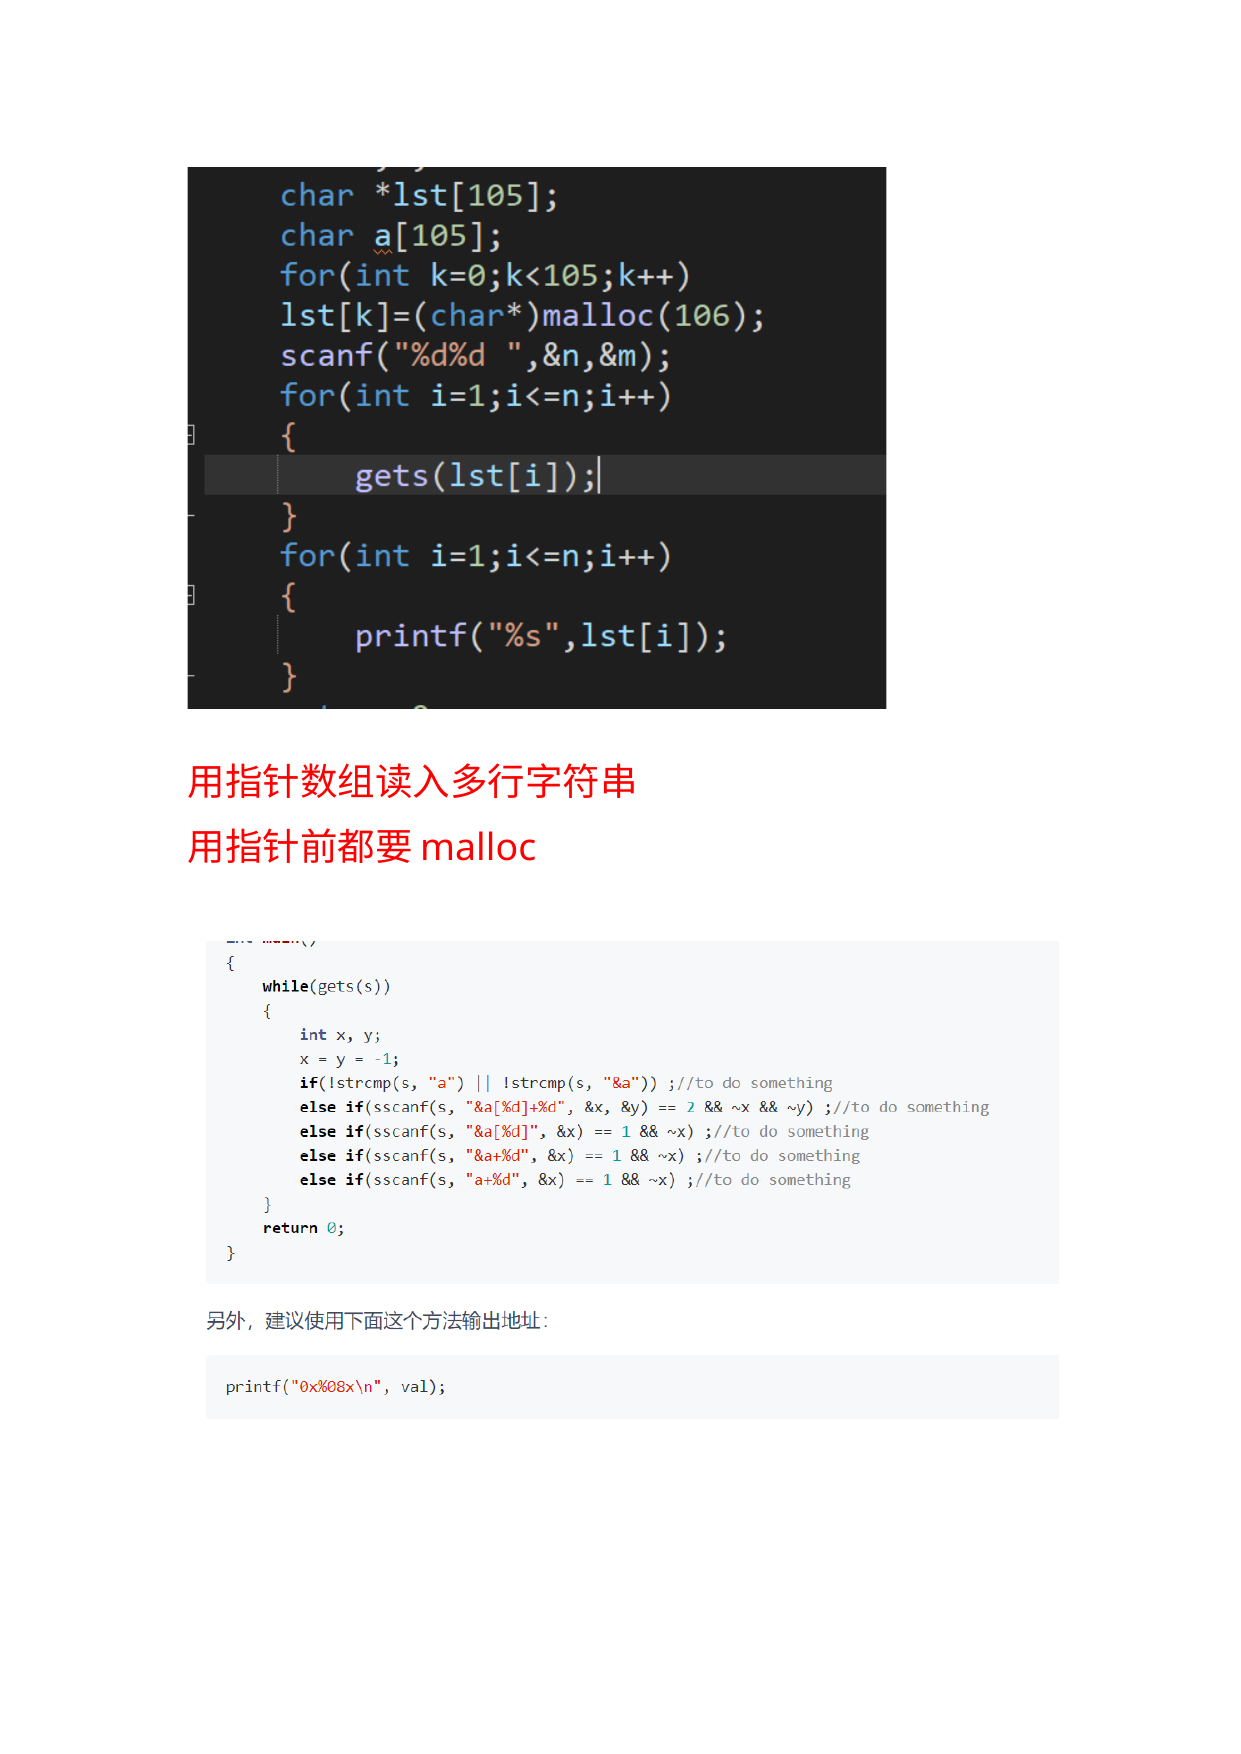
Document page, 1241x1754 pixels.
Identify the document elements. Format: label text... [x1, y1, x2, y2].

text 用指针前都要malloc [187, 812, 1053, 877]
picture [193, 941, 1059, 1420]
text 用指针数组读入多行字符串 [187, 747, 1053, 812]
picture [187, 167, 887, 709]
